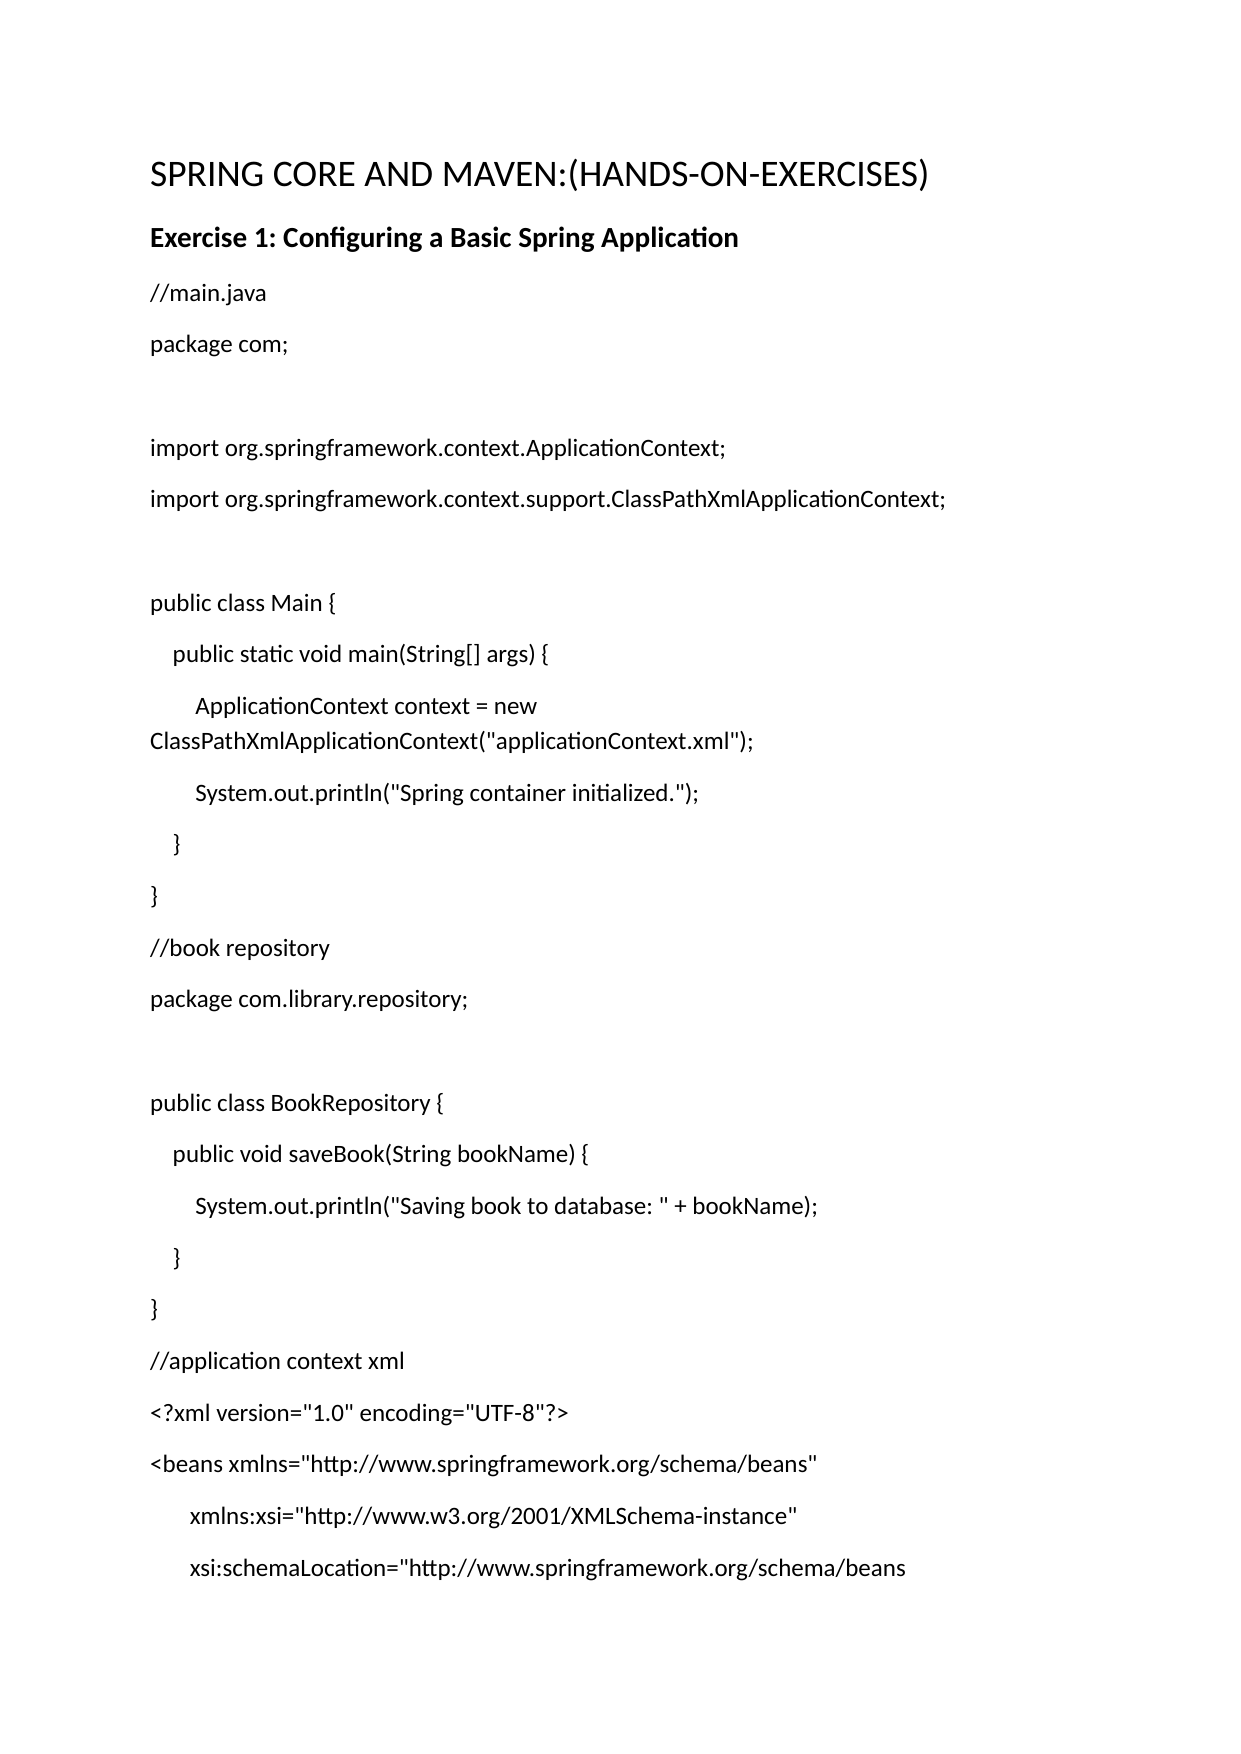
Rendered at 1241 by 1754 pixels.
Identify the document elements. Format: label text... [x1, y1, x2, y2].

text public static void main(String[] args) { [150, 639, 1090, 669]
text //book repository [150, 932, 1090, 962]
text } [150, 880, 1090, 911]
text public void saveBook(String bookName) { [150, 1139, 1090, 1169]
text package com.library.repository; [150, 984, 1090, 1014]
text System.out.println("Saving book to database: " + bookName); [150, 1190, 1090, 1221]
text //application context xml [150, 1345, 1090, 1376]
text SPRING CORE AND MAVEN:(HANDS-ON-EXERCISES) [150, 150, 1090, 196]
text package com; [150, 329, 1090, 359]
text public class Main { [150, 587, 1090, 617]
text ApplicationContext context = new ClassPathXmlApplicationContext("applicationContext.xml"); [150, 690, 1090, 756]
text <?xml version="1.0" encoding="UTF-8"?> [150, 1397, 1090, 1427]
text Exercise 1: Configuring a Basic Spring Application [150, 219, 1090, 255]
text xsi:schemaLocation="http://www.springframework.org/schema/beans [150, 1552, 1090, 1582]
text //main.java [150, 277, 1090, 307]
text } [150, 829, 1090, 859]
text <beans xmlns="http://www.springframework.org/schema/beans" [150, 1449, 1090, 1479]
text import org.springframework.context.ApplicationContext; [150, 432, 1090, 462]
text System.out.println("Spring container initialized."); [150, 777, 1090, 807]
text import org.springframework.context.support.ClassPathXmlApplicationContext; [150, 484, 1090, 514]
text public class BookRepository { [150, 1087, 1090, 1117]
text } [150, 1294, 1090, 1324]
text } [150, 1242, 1090, 1272]
text xmlns:xsi="http://www.w3.org/2001/XMLSchema-instance" [150, 1500, 1090, 1531]
